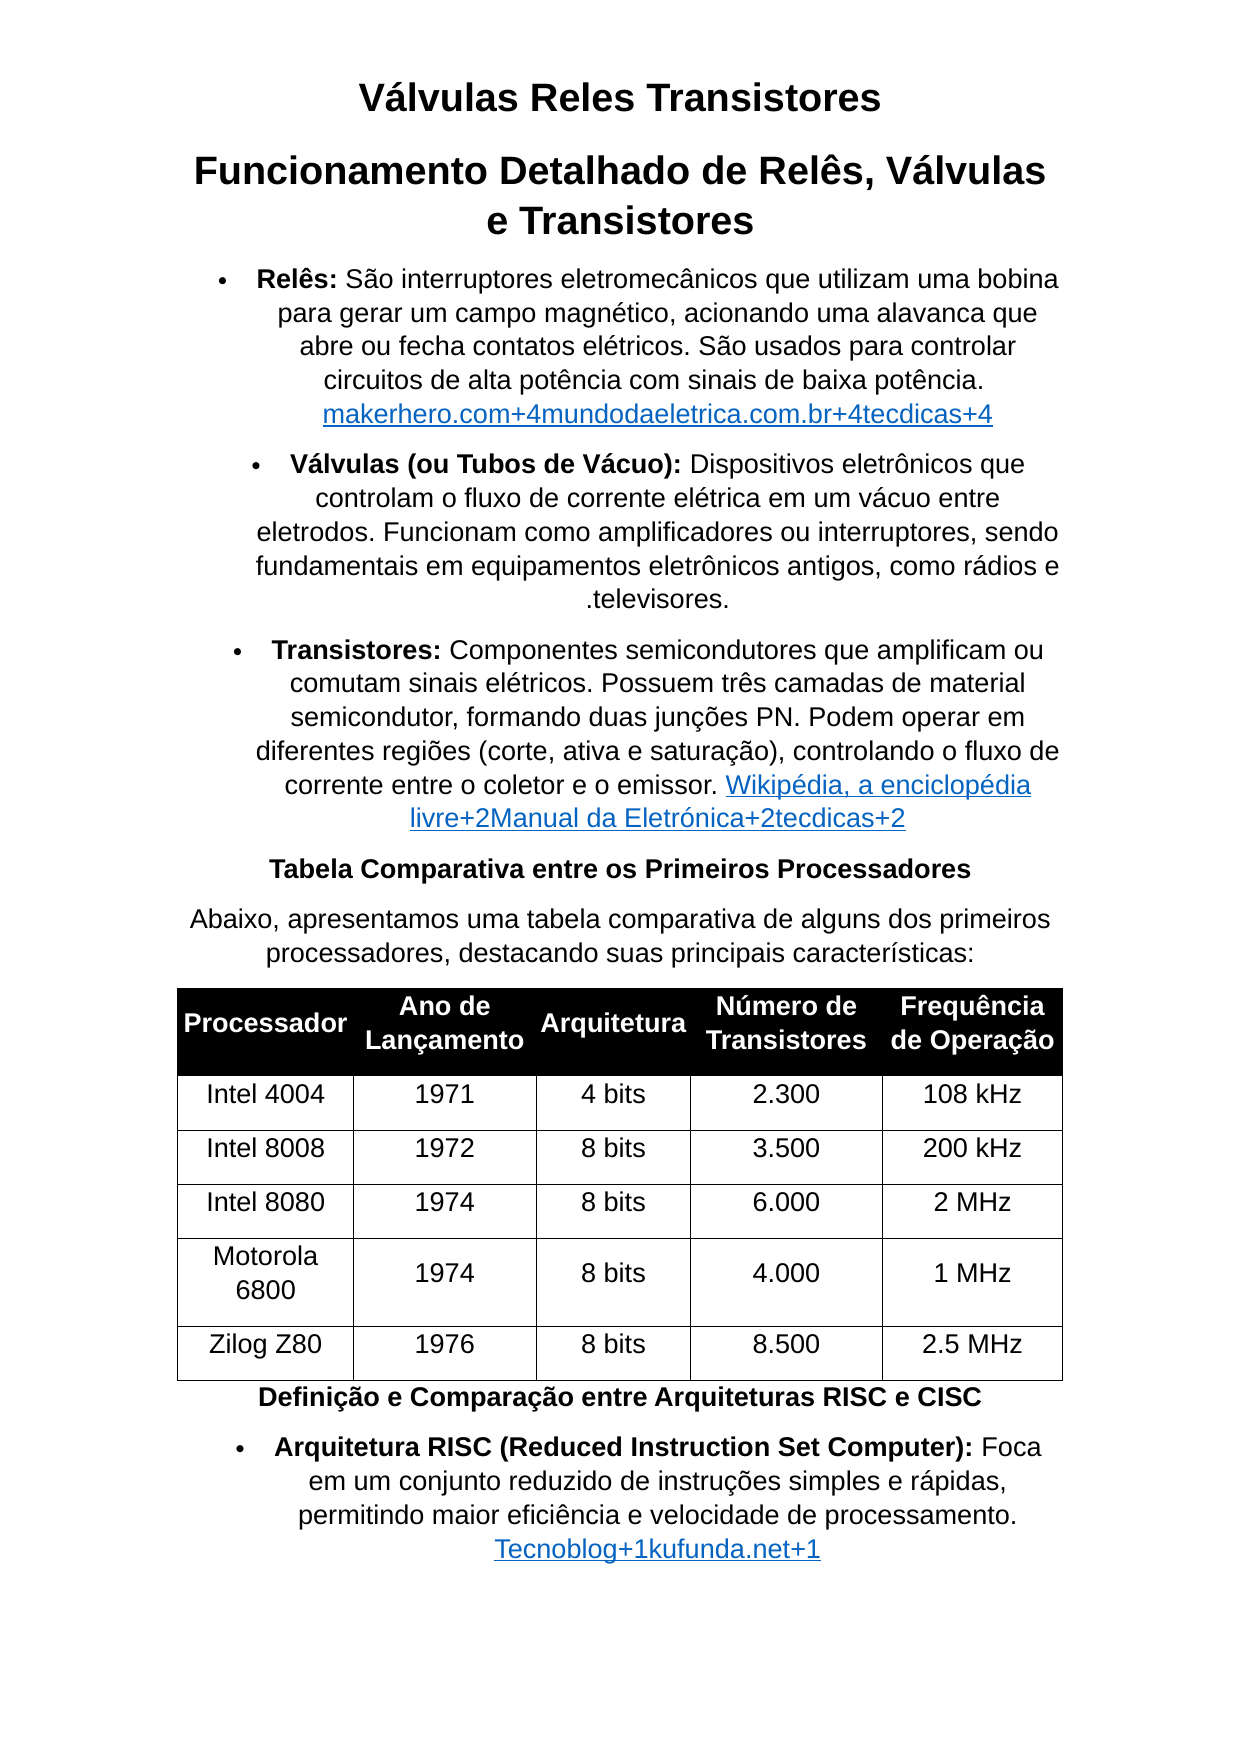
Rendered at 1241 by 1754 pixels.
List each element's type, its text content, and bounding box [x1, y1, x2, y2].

table_cell 3.500 [691, 1131, 882, 1184]
list Arquitetura RISC (Reduced Instruction Set Computer): Foca em um conjunto reduzido de instruções simples e rápidas, permitindo maior eficiência e velocidade de processamento.​Tecnoblog+1kufunda.net+1 [215, 1431, 1063, 1564]
table_cell 1972 [354, 1131, 536, 1184]
table_cell 8 bits [537, 1327, 690, 1380]
table_cell Intel 8008 [178, 1131, 353, 1184]
table_cell 8 bits [537, 1131, 690, 1184]
table_cell 2 MHz [883, 1185, 1062, 1238]
table_cell 1974 [354, 1239, 536, 1326]
table_cell 8.500 [691, 1327, 882, 1380]
text Abaixo, apresentamos uma tabela comparativa de alguns dos primeiros processadores, destacando suas principais características:​ [177, 903, 1063, 968]
table_header Frequência de Operação [883, 989, 1062, 1075]
table_cell 108 kHz [883, 1076, 1062, 1129]
table_cell 6.000 [691, 1185, 882, 1238]
table_cell Intel 4004 [178, 1076, 353, 1129]
table_cell 4 bits [537, 1076, 690, 1129]
table_header Arquitetura [537, 989, 690, 1075]
table_cell 1 MHz [883, 1239, 1062, 1326]
table_cell 1971 [354, 1076, 536, 1129]
table_cell 8 bits [537, 1239, 690, 1326]
table_cell 2.300 [691, 1076, 882, 1129]
list Transistores: Componentes semicondutores que amplificam ou comutam sinais elétricos. Possuem três camadas de material semicondutor, formando duas junções PN. Podem operar em diferentes regiões (corte, ativa e saturação), controlando o fluxo de corrente entre o coletor e o emissor. ​Wikipédia, a enciclopédia livre+2Manual da Eletrónica+2tecdicas+2 [215, 634, 1063, 834]
list Válvulas (ou Tubos de Vácuo): Dispositivos eletrônicos que controlam o fluxo de corrente elétrica em um vácuo entre eletrodos. Funcionam como amplificadores ou interruptores, sendo fundamentais em equipamentos eletrônicos antigos, como rádios e .televisores.​ [215, 448, 1063, 614]
table_cell Motorola 6800 [178, 1239, 353, 1326]
table_cell 4.000 [691, 1239, 882, 1326]
table_cell 1974 [354, 1185, 536, 1238]
table_cell 1976 [354, 1327, 536, 1380]
table_cell 8 bits [537, 1185, 690, 1238]
table_cell Intel 8080 [178, 1185, 353, 1238]
table_cell Zilog Z80 [178, 1327, 353, 1380]
table_header Número de Transistores [691, 989, 882, 1075]
table_header Ano de Lançamento [354, 989, 536, 1075]
list Relês: São interruptores eletromecânicos que utilizam uma bobina para gerar um campo magnético, acionando uma alavanca que abre ou fecha contatos elétricos. São usados para controlar circuitos de alta potência com sinais de baixa potência. ​makerhero.com+4mundodaeletrica.com.br+4tecdicas+4 [215, 263, 1063, 429]
table_cell 2.5 MHz [883, 1327, 1062, 1380]
table_cell 200 kHz [883, 1131, 1062, 1184]
text Tabela Comparativa entre os Primeiros Processadores [177, 853, 1063, 884]
text Definição e Comparação entre Arquiteturas RISC e CISC [177, 1381, 1063, 1412]
table_header Processador [178, 989, 353, 1075]
text Funcionamento Detalhado de Relês, Válvulas e Transistores [177, 148, 1063, 242]
